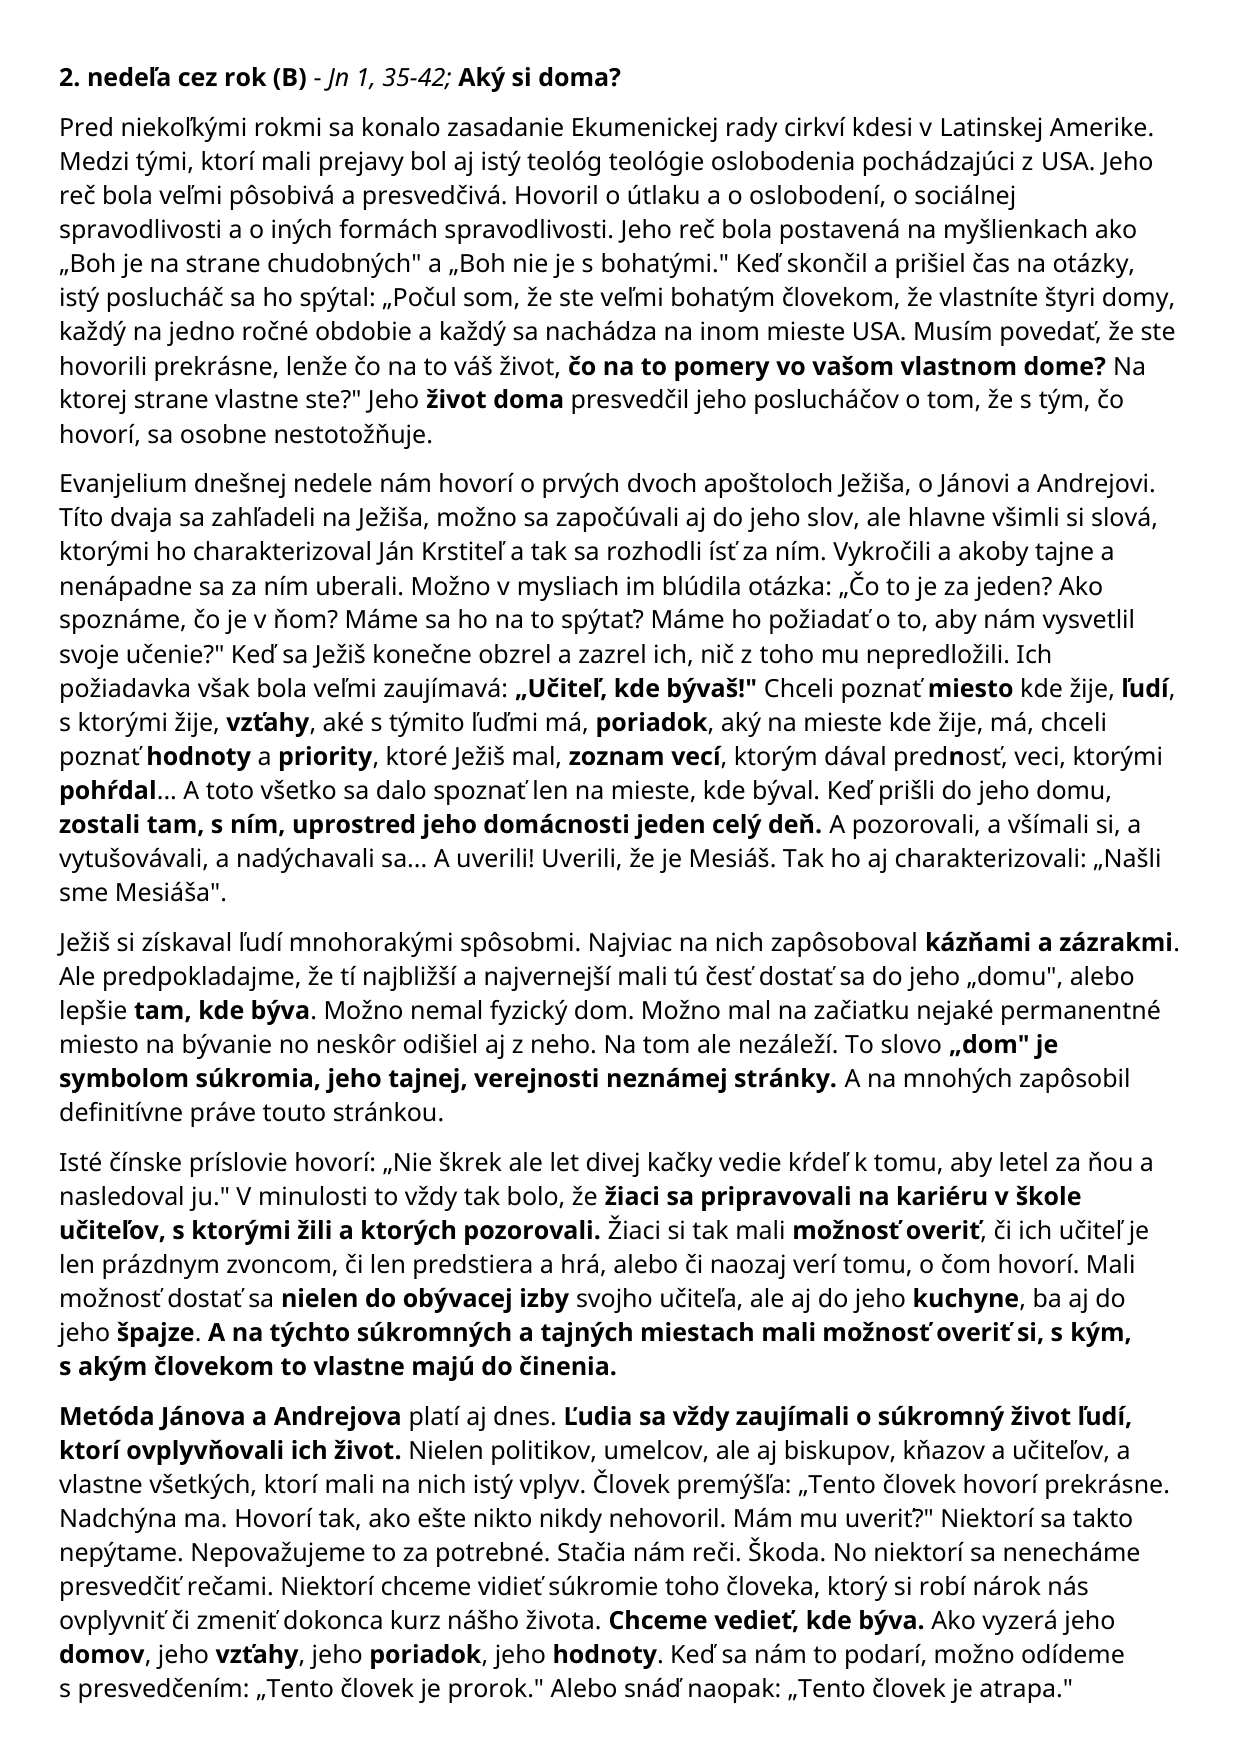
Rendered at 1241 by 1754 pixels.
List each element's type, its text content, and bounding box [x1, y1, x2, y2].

text 2. nedeľa cez rok (B) - Jn 1, 35-42; Aký si doma? [59, 60, 1181, 94]
text Evanjelium dnešnej nedele nám hovorí o prvých dvoch apoštoloch Ježiša, o Jánovi a Andrejovi. Títo dvaja sa zahľadeli na Ježiša, možno sa započúvali aj do jeho slov, ale hlavne všimli si slová, ktorými ho charakterizoval Ján Krstiteľ a tak sa rozhodli ísť za ním. Vykročili a akoby tajne a nenápadne sa za ním uberali. Možno v mysliach im blúdila otázka: „Čo to je za jeden? Ako spoznáme, čo je v ňom? Máme sa ho na to spýtať? Máme ho požiadať o to, aby nám vysvetlil svoje učenie?" Keď sa Ježiš konečne obzrel a zazrel ich, nič z toho mu nepredložili. Ich požiadavka však bola veľmi zaujímavá: „Učiteľ, kde bývaš!" Chceli poznať miesto kde žije, ľudí, s ktorými žije, vzťahy, aké s týmito ľuďmi má, poriadok, aký na mieste kde žije, má, chceli poznať hodnoty a priority, ktoré Ježiš mal, zoznam vecí, ktorým dával prednosť, veci, ktorými pohŕdal... A toto všetko sa dalo spoznať len na mieste, kde býval. Keď prišli do jeho domu, zostali tam, s ním, uprostred jeho domácnosti jeden celý deň. A pozorovali, a všímali si, a vytušovávali, a nadýchavali sa... A uverili! Uverili, že je Mesiáš. Tak ho aj charakterizovali: „Našli sme Mesiáša". [59, 466, 1181, 909]
text Pred niekoľkými rokmi sa konalo zasadanie Ekumenickej rady cirkví kdesi v Latinskej Amerike. Medzi tými, ktorí mali prejavy bol aj istý teológ teológie oslobodenia pochádzajúci z USA. Jeho reč bola veľmi pôsobivá a presvedčivá. Hovoril o útlaku a o oslobodení, o sociálnej spravodlivosti a o iných formách spravodlivosti. Jeho reč bola postavená na myšlienkach ako „Boh je na strane chudobných" a „Boh nie je s bohatými." Keď skončil a prišiel čas na otázky, istý poslucháč sa ho spýtal: „Počul som, že ste veľmi bohatým človekom, že vlastníte štyri domy, každý na jedno ročné obdobie a každý sa nachádza na inom mieste USA. Musím povedať, že ste hovorili prekrásne, lenže čo na to váš život, čo na to pomery vo vašom vlastnom dome? Na ktorej strane vlastne ste?" Jeho život doma presvedčil jeho poslucháčov o tom, že s tým, čo hovorí, sa osobne nestotožňuje. [59, 110, 1181, 450]
text Metóda Jánova a Andrejova platí aj dnes. Ľudia sa vždy zaujímali o súkromný život ľudí, ktorí ovplyvňovali ich život. Nielen politikov, umelcov, ale aj biskupov, kňazov a učiteľov, a vlastne všetkých, ktorí mali na nich istý vplyv. Človek premýšľa: „Tento človek hovorí prekrásne. Nadchýna ma. Hovorí tak, ako ešte nikto nikdy nehovoril. Mám mu uveriť?" Niektorí sa takto nepýtame. Nepovažujeme to za potrebné. Stačia nám reči. Škoda. No niektorí sa nenecháme presvedčiť rečami. Niektorí chceme vidieť súkromie toho človeka, ktorý si robí nárok nás ovplyvniť či zmeniť dokonca kurz nášho života. Chceme vedieť, kde býva. Ako vyzerá jeho domov, jeho vzťahy, jeho poriadok, jeho hodnoty. Keď sa nám to podarí, možno odídeme s presvedčením: „Tento človek je prorok." Alebo snáď naopak: „Tento človek je atrapa." [59, 1398, 1181, 1705]
text Ježiš si získaval ľudí mnohorakými spôsobmi. Najviac na nich zapôsoboval kázňami a zázrakmi. Ale predpokladajme, že tí najbližší a najvernejší mali tú česť dostať sa do jeho „domu", alebo lepšie tam, kde býva. Možno nemal fyzický dom. Možno mal na začiatku nejaké permanentné miesto na bývanie no neskôr odišiel aj z neho. Na tom ale nezáleží. To slovo „dom" je symbolom súkromia, jeho tajnej, verejnosti neznámej stránky. A na mnohých zapôsobil definitívne práve touto stránkou. [59, 924, 1181, 1129]
text Isté čínske príslovie hovorí: „Nie škrek ale let divej kačky vedie kŕdeľ k tomu, aby letel za ňou a nasledoval ju." V minulosti to vždy tak bolo, že žiaci sa pripravovali na kariéru v škole učiteľov, s ktorými žili a ktorých pozorovali. Žiaci si tak mali možnosť overiť, či ich učiteľ je len prázdnym zvoncom, či len predstiera a hrá, alebo či naozaj verí tomu, o čom hovorí. Mali možnosť dostať sa nielen do obývacej izby svojho učiteľa, ale aj do jeho kuchyne, ba aj do jeho špajze. A na týchto súkromných a tajných miestach mali možnosť overiť si, s kým, s akým človekom to vlastne majú do činenia. [59, 1144, 1181, 1383]
